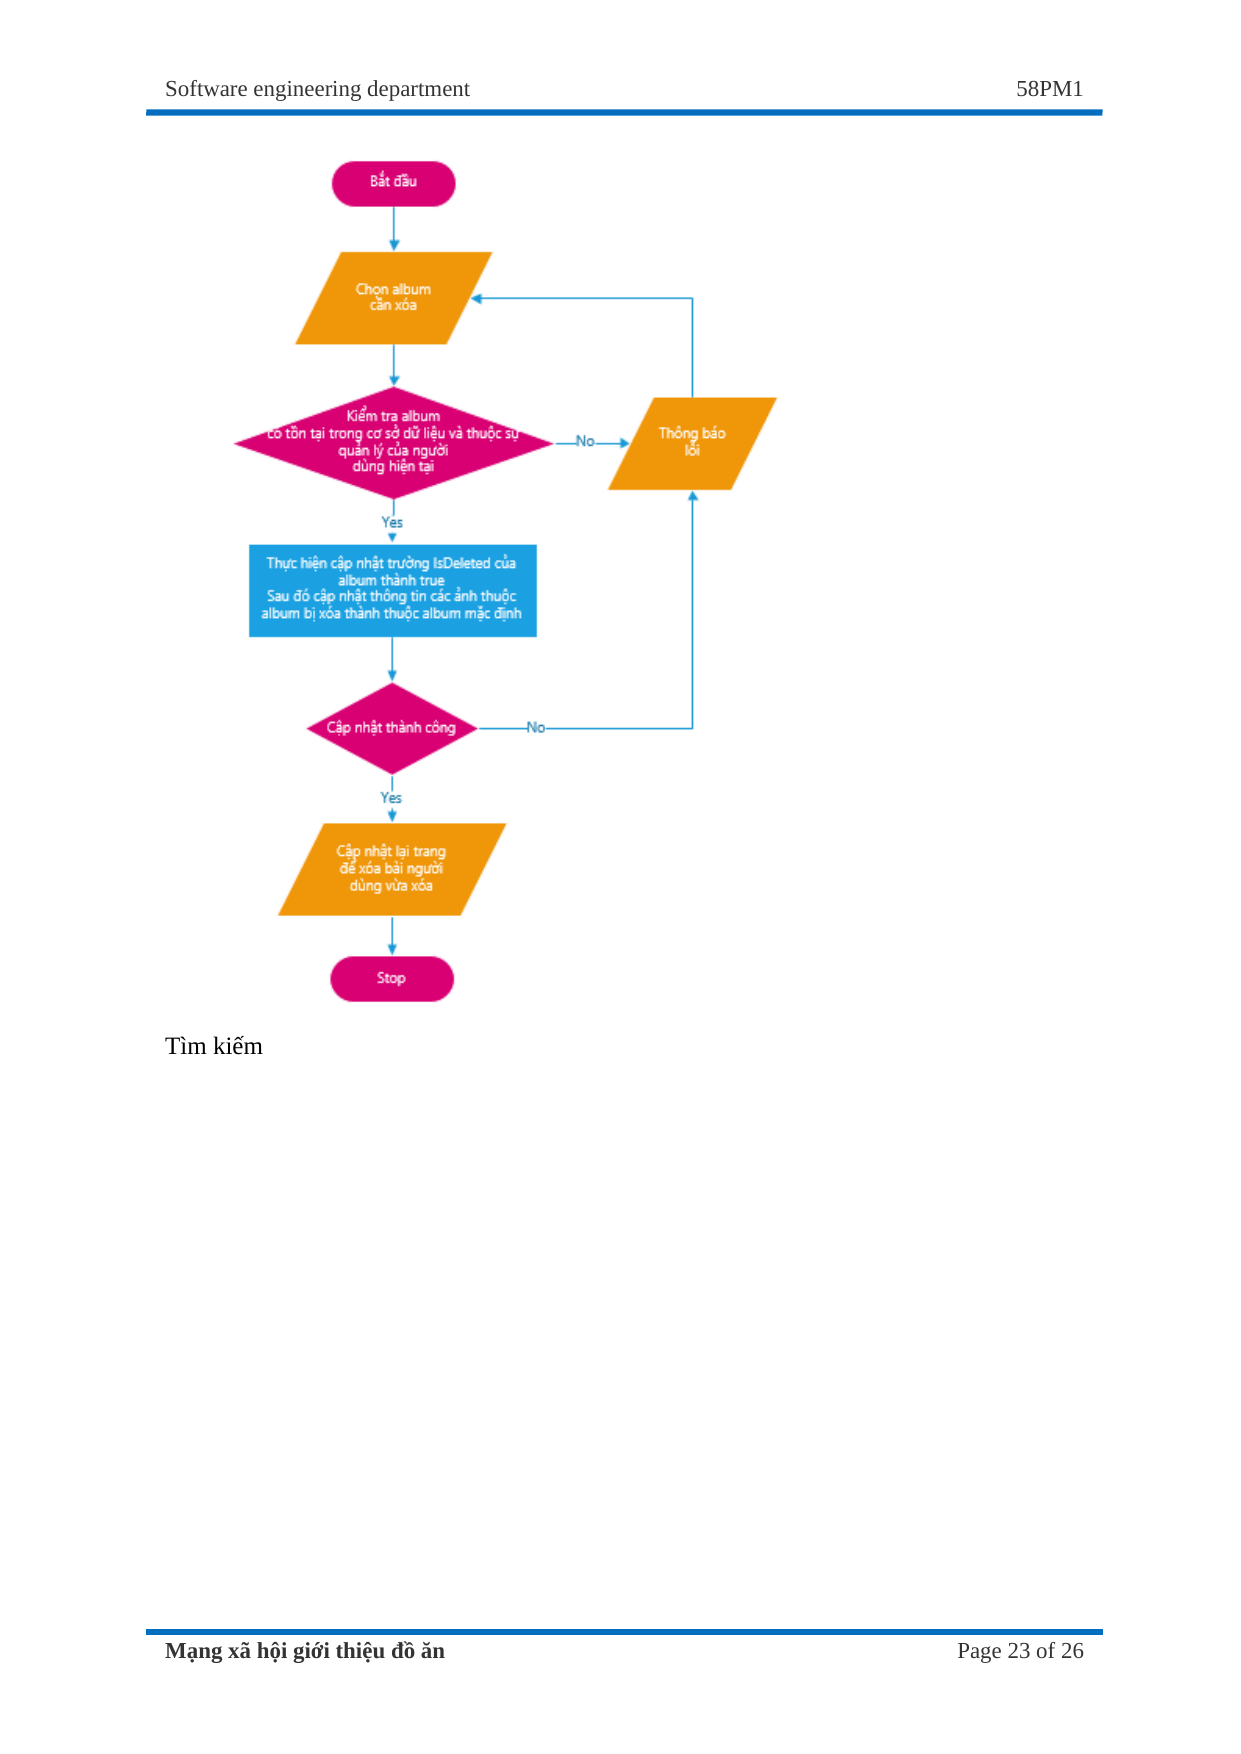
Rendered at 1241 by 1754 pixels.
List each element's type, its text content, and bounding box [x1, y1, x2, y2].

picture [165, 150, 853, 1013]
text Tìm kiếm [165, 1031, 1090, 1059]
